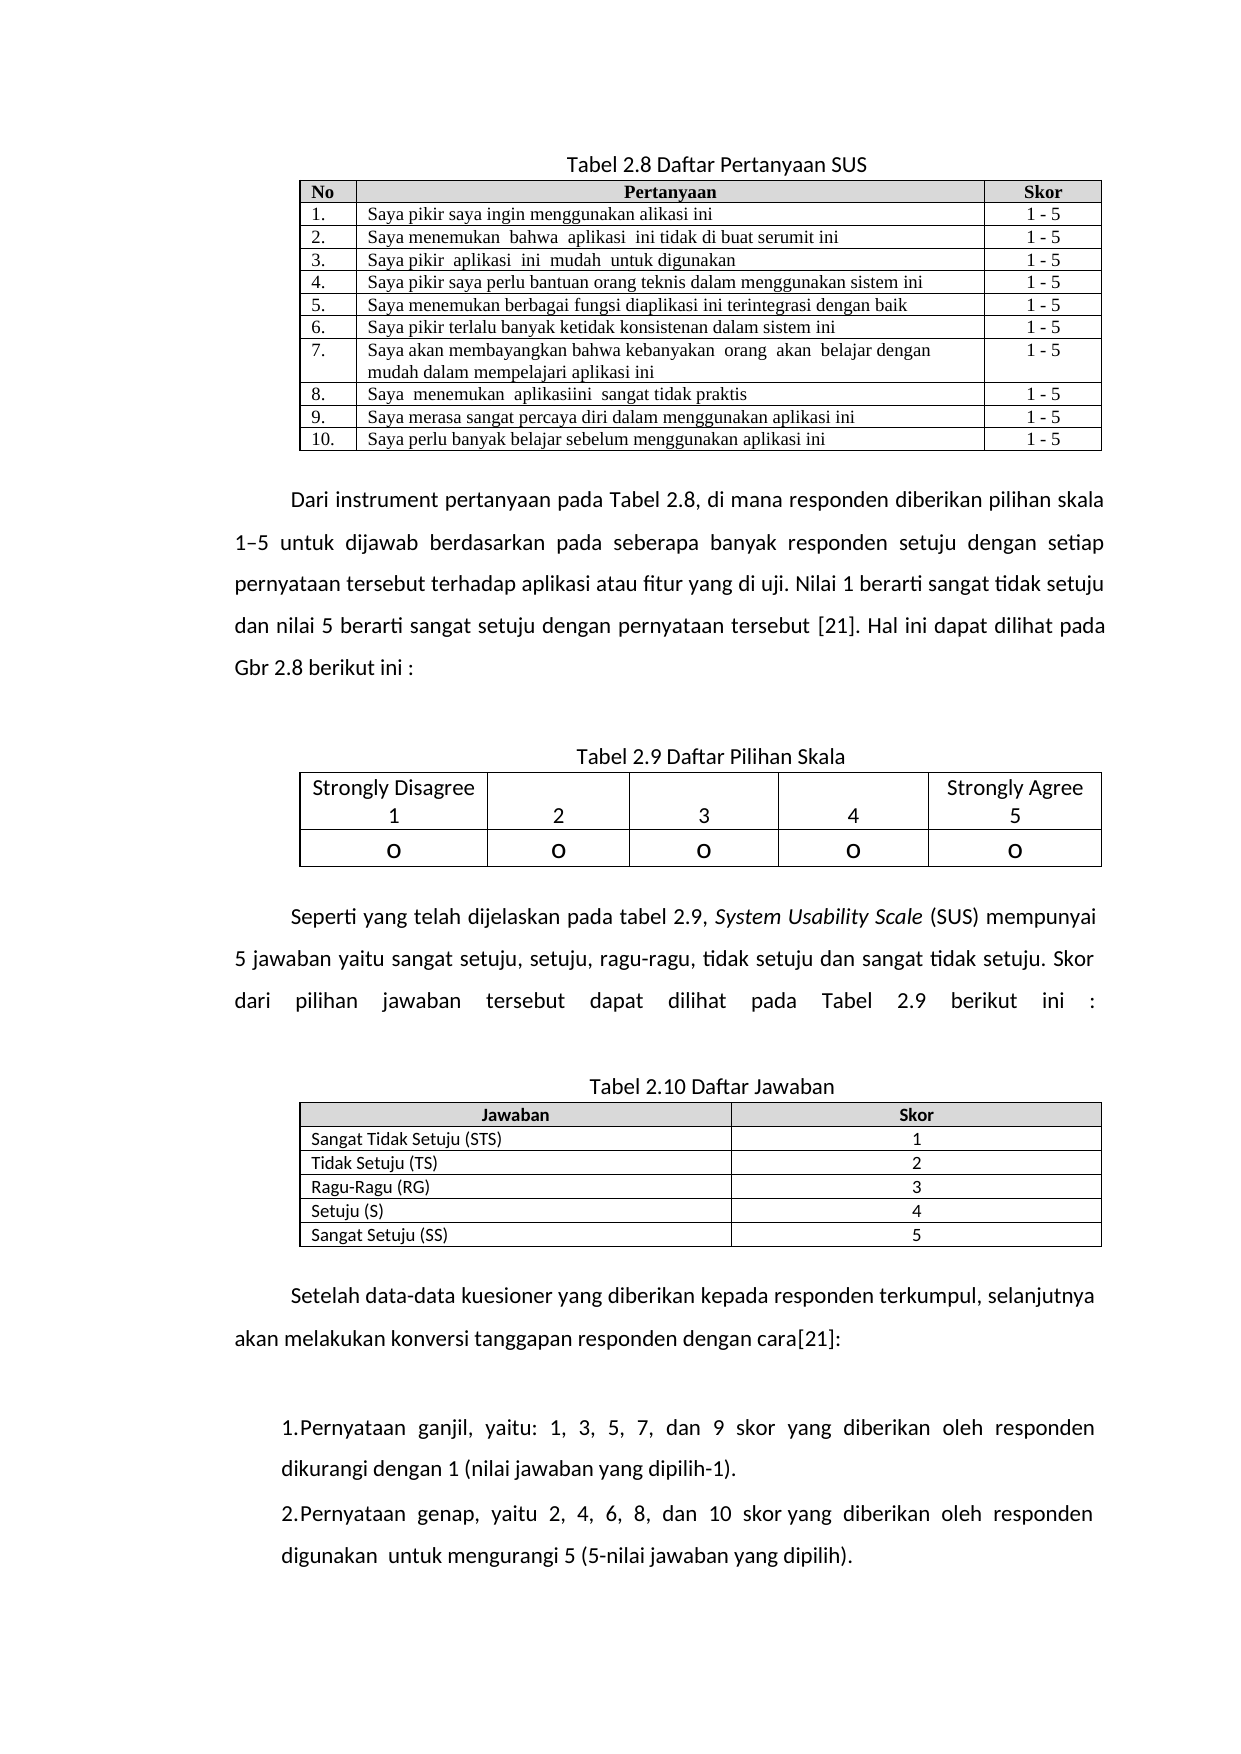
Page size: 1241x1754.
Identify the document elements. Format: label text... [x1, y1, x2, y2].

table_header 4 [779, 773, 928, 829]
text Dari instrument pertanyaan pada Tabel 2.8, di mana responden diberikan pilihan skala 1–5 untuk dijawab berdasarkan pada seberapa banyak responden setuju dengan setiap pernyataan tersebut terhadap aplikasi atau fitur yang di uji. Nilai 1 berarti sangat tidak setuju dan nilai 5 berarti sangat setuju dengan pernyataan tersebut . Hal ini dapat dilihat pada Gbr 2.8 berikut ini : [234, 486, 1106, 682]
table_cell 1 [732, 1127, 1101, 1150]
table_cell 1 - 5 [985, 316, 1101, 338]
table_cell o [301, 830, 487, 866]
table_header Strongly Agree 5 [929, 773, 1101, 829]
table_cell Saya pikir terlalu banyak ketidak konsistenan dalam sistem ini [357, 316, 984, 338]
table_cell Saya menemukan berbagai fungsi diaplikasi ini terintegrasi dengan baik [357, 294, 984, 315]
table_cell 2. [301, 226, 356, 247]
table_cell 1 - 5 [985, 339, 1101, 382]
table_cell Setuju (S) [301, 1199, 731, 1222]
table_header 3 [630, 773, 778, 829]
table_cell 9. [301, 406, 356, 427]
table_cell 1 - 5 [985, 428, 1101, 450]
text Tabel 2.8 Daftar Pertanyaan SUS [225, 150, 1134, 178]
table_cell 1 - 5 [985, 203, 1101, 225]
table_cell 1 - 5 [985, 406, 1101, 427]
table_cell Ragu-Ragu (RG) [301, 1175, 731, 1198]
table_header Pertanyaan [357, 181, 984, 202]
table_cell 2 [732, 1151, 1101, 1174]
table_cell 10. [301, 428, 356, 450]
table_cell 5. [301, 294, 356, 315]
table_cell 8. [301, 383, 356, 405]
text Setelah data-data kuesioner yang diberikan kepada responden terkumpul, selanjutnya akan melakukan konversi tanggapan responden dengan cara: [234, 1282, 1096, 1352]
table_cell 1 - 5 [985, 249, 1101, 270]
table_cell Sangat Setuju (SS) [301, 1223, 731, 1246]
table_cell 4. [301, 271, 356, 293]
table_cell o [488, 830, 629, 866]
table_header Skor [732, 1103, 1101, 1126]
table_cell 3. [301, 249, 356, 270]
table_cell 1 - 5 [985, 383, 1101, 405]
table_cell o [929, 830, 1101, 866]
table_cell Sangat Tidak Setuju (STS) [301, 1127, 731, 1150]
list Pernyataan ganjil, yaitu: 1, 3, 5, 7, dan 9 skor yang diberikan oleh responden dikurangi dengan 1 (nilai jawaban yang dipilih-1). [281, 1413, 1096, 1483]
list Pernyataan genap, yaitu 2, 4, 6, 8, dan 10 skor yang diberikan oleh responden digunakan untuk mengurangi 5 (5-nilai jawaban yang dipilih). [281, 1499, 1096, 1569]
table_cell 1 - 5 [985, 294, 1101, 315]
table_cell Saya perlu banyak belajar sebelum menggunakan aplikasi ini [357, 428, 984, 450]
table_cell Saya merasa sangat percaya diri dalam menggunakan aplikasi ini [357, 406, 984, 427]
table_cell Tidak Setuju (TS) [301, 1151, 731, 1174]
table_cell Saya akan membayangkan bahwa kebanyakan orang akan belajar dengan mudah dalam mempelajari aplikasi ini [357, 339, 984, 382]
table_cell 6. [301, 316, 356, 338]
table_cell 1 - 5 [985, 271, 1101, 293]
text Tabel 2.9 Daftar Pilihan Skala [525, 742, 1134, 771]
table_cell 4 [732, 1199, 1101, 1222]
table_header Jawaban [301, 1103, 731, 1126]
table_cell Saya pikir saya ingin menggunakan alikasi ini [357, 203, 984, 225]
text Tabel 2.10 Daftar Jawaban [225, 1072, 1124, 1101]
table_cell Saya menemukan bahwa aplikasi ini tidak di buat serumit ini [357, 226, 984, 247]
table_cell Saya pikir saya perlu bantuan orang teknis dalam menggunakan sistem ini [357, 271, 984, 293]
table_cell Saya pikir aplikasi ini mudah untuk digunakan [357, 249, 984, 270]
table_header 2 [488, 773, 629, 829]
table_cell Saya menemukan aplikasiini sangat tidak praktis [357, 383, 984, 405]
table_header Strongly Disagree 1 [301, 773, 487, 829]
table_cell o [779, 830, 928, 866]
table_cell 1 - 5 [985, 226, 1101, 247]
table_cell o [630, 830, 778, 866]
text Seperti yang telah dijelaskan pada tabel 2.9, System Usability Scale (SUS) mempunyai 5 jawaban yaitu sangat setuju, setuju, ragu-ragu, tidak setuju dan sangat tidak setuju. Skor dari pilihan jawaban tersebut dapat dilihat pada Tabel 2.9 berikut ini : [234, 902, 1096, 1056]
table_header Skor [985, 181, 1101, 202]
table_cell 3 [732, 1175, 1101, 1198]
table_cell 5 [732, 1223, 1101, 1246]
table_cell 1. [301, 203, 356, 225]
table_cell 7. [301, 339, 356, 382]
table_header No [301, 181, 356, 202]
